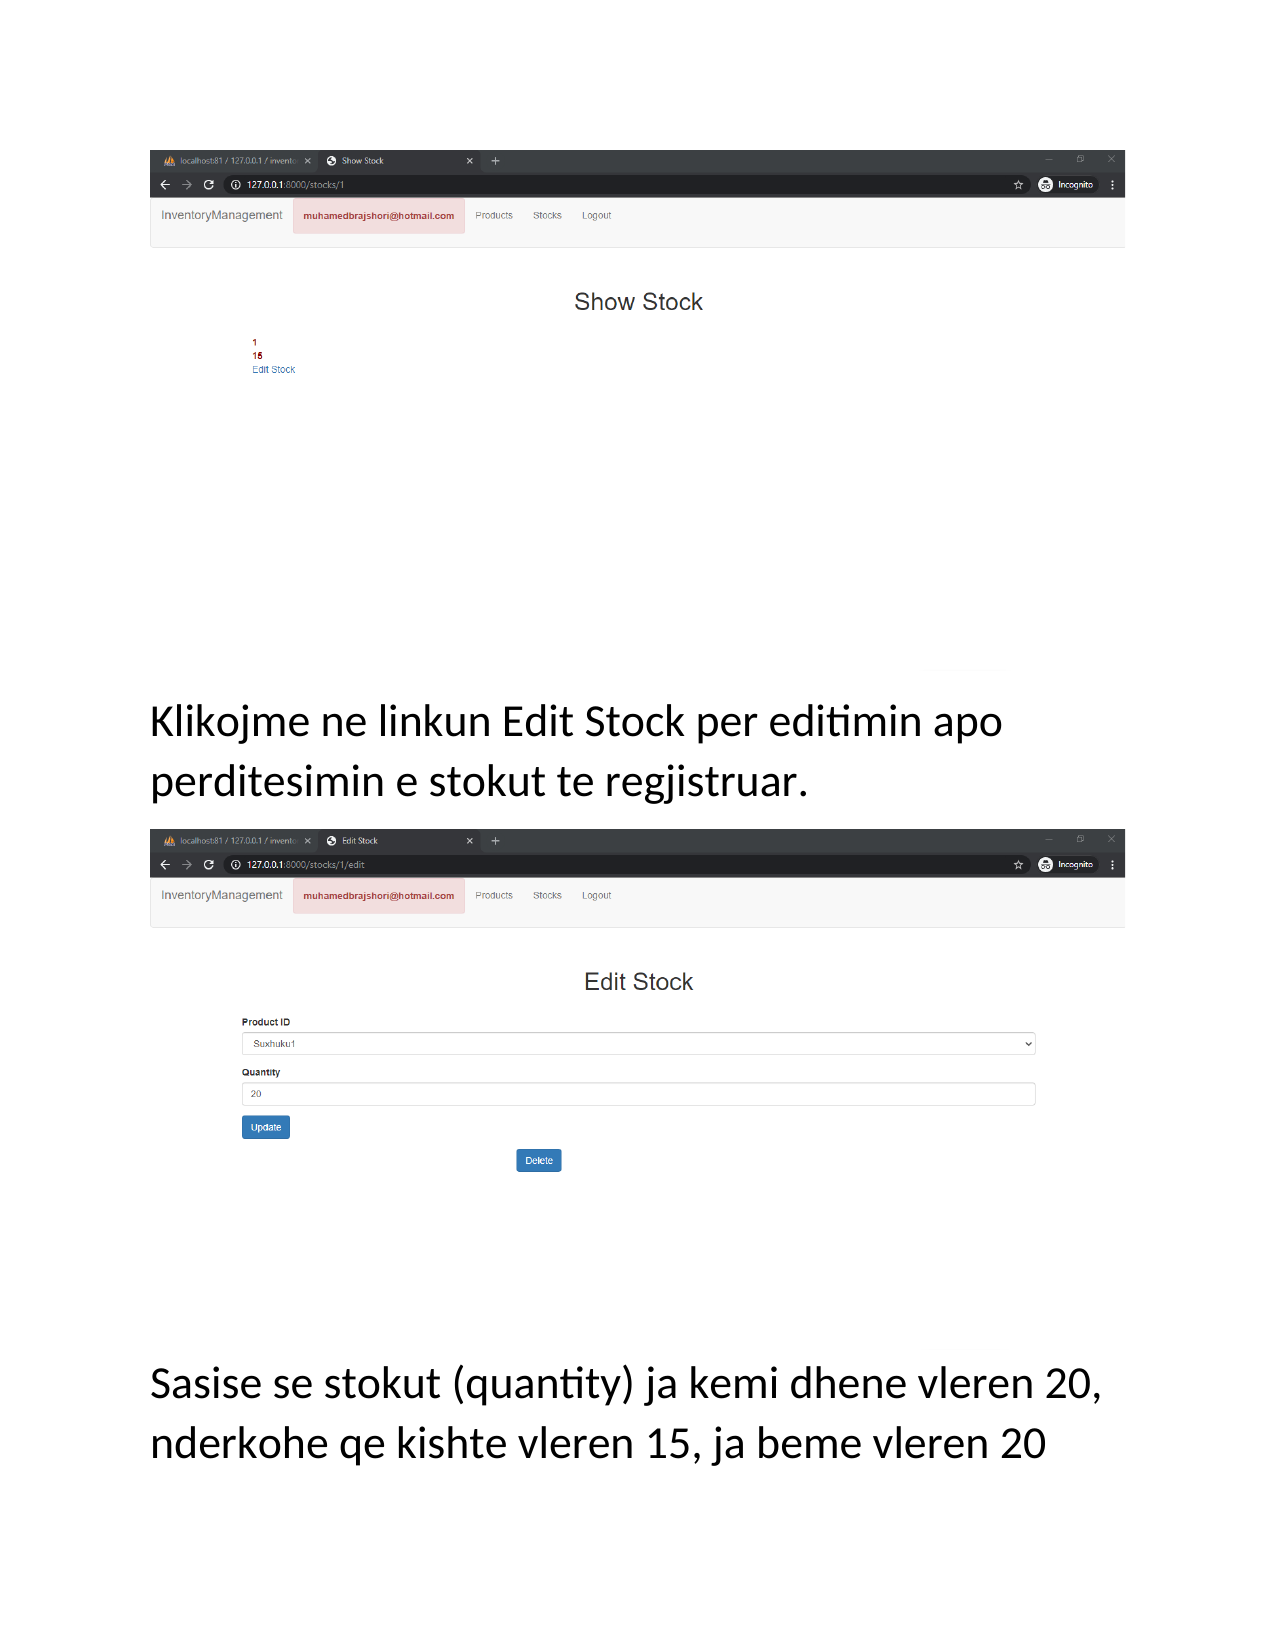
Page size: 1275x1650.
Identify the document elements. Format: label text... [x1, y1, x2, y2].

picture [150, 829, 1125, 1350]
text Klikojme ne linkun Edit Stock per editimin apo perditesimin e stokut te regjistruar. [150, 692, 1125, 808]
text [150, 1350, 1125, 1470]
picture [150, 150, 1125, 671]
